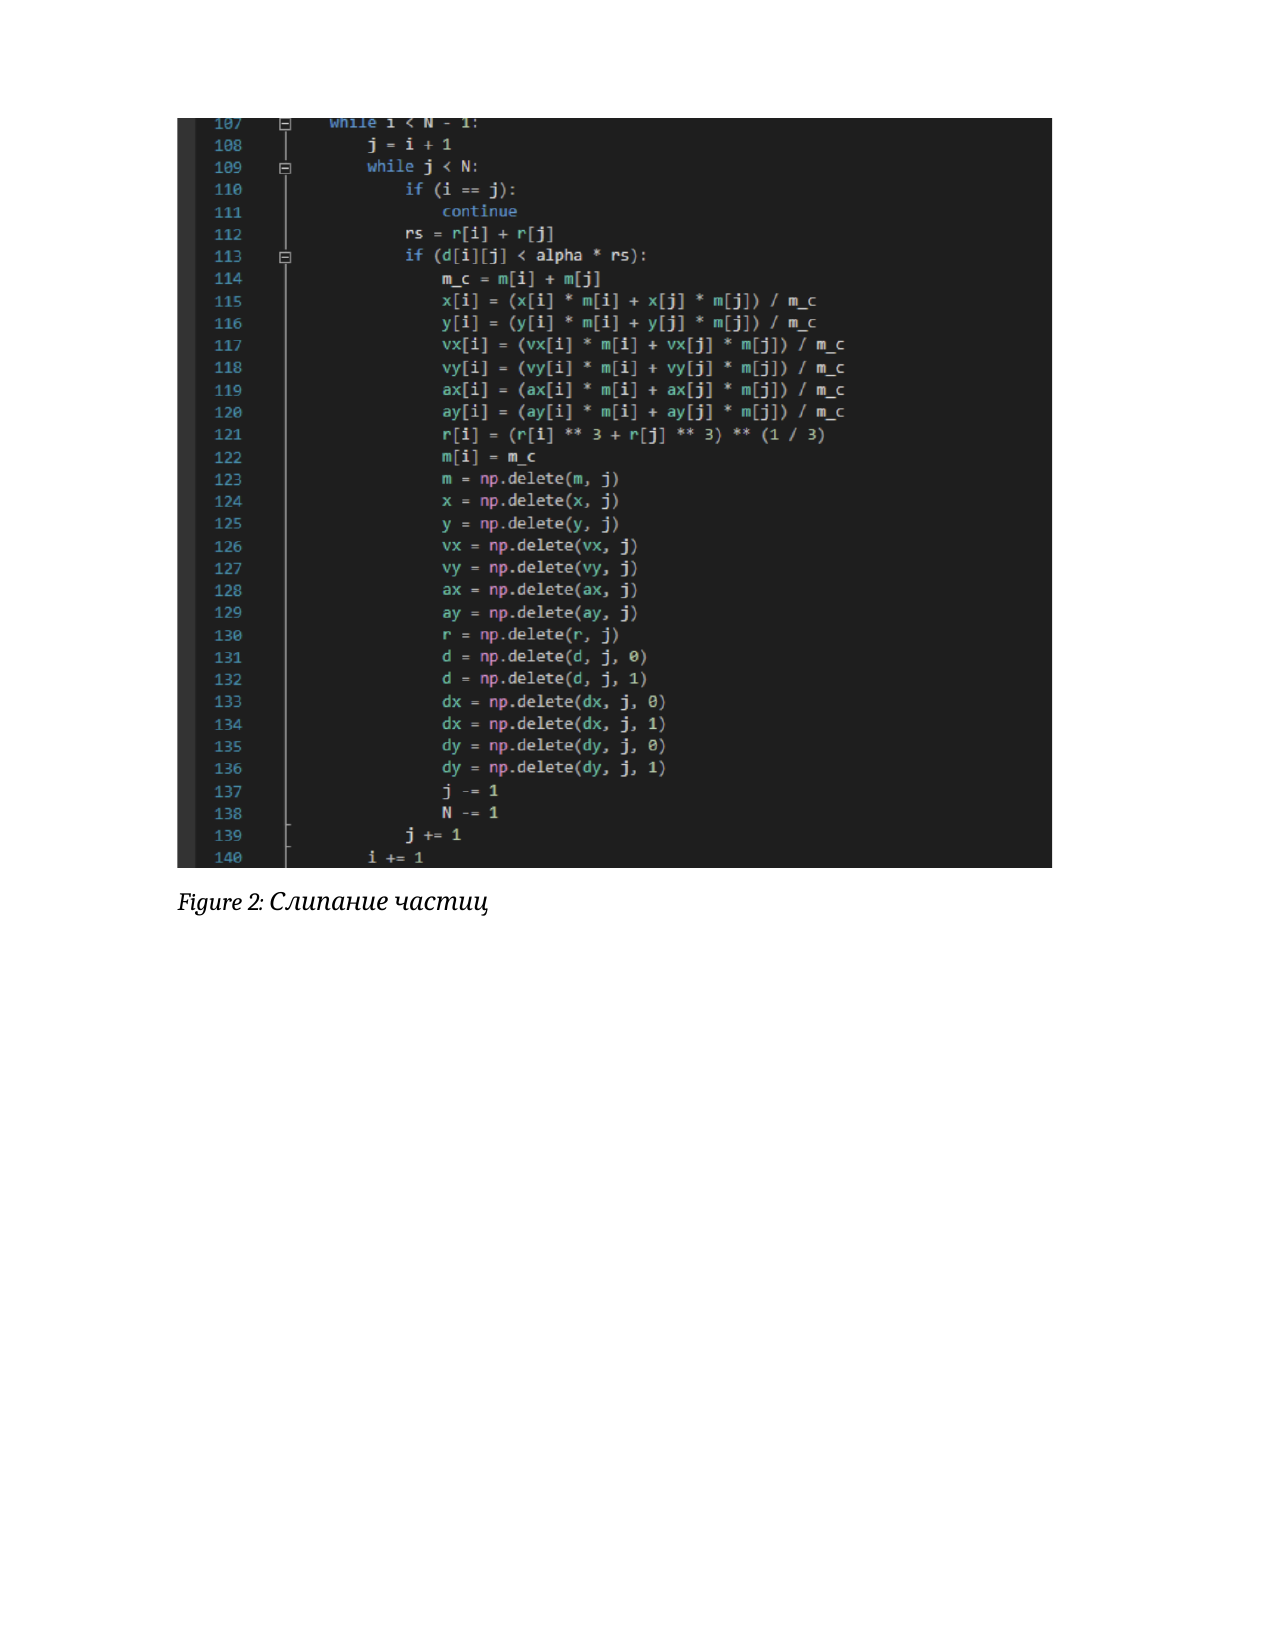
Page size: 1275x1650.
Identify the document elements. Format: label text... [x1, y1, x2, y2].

picture [177, 118, 1053, 868]
text Figure 2: Слипание частиц [177, 888, 1186, 917]
